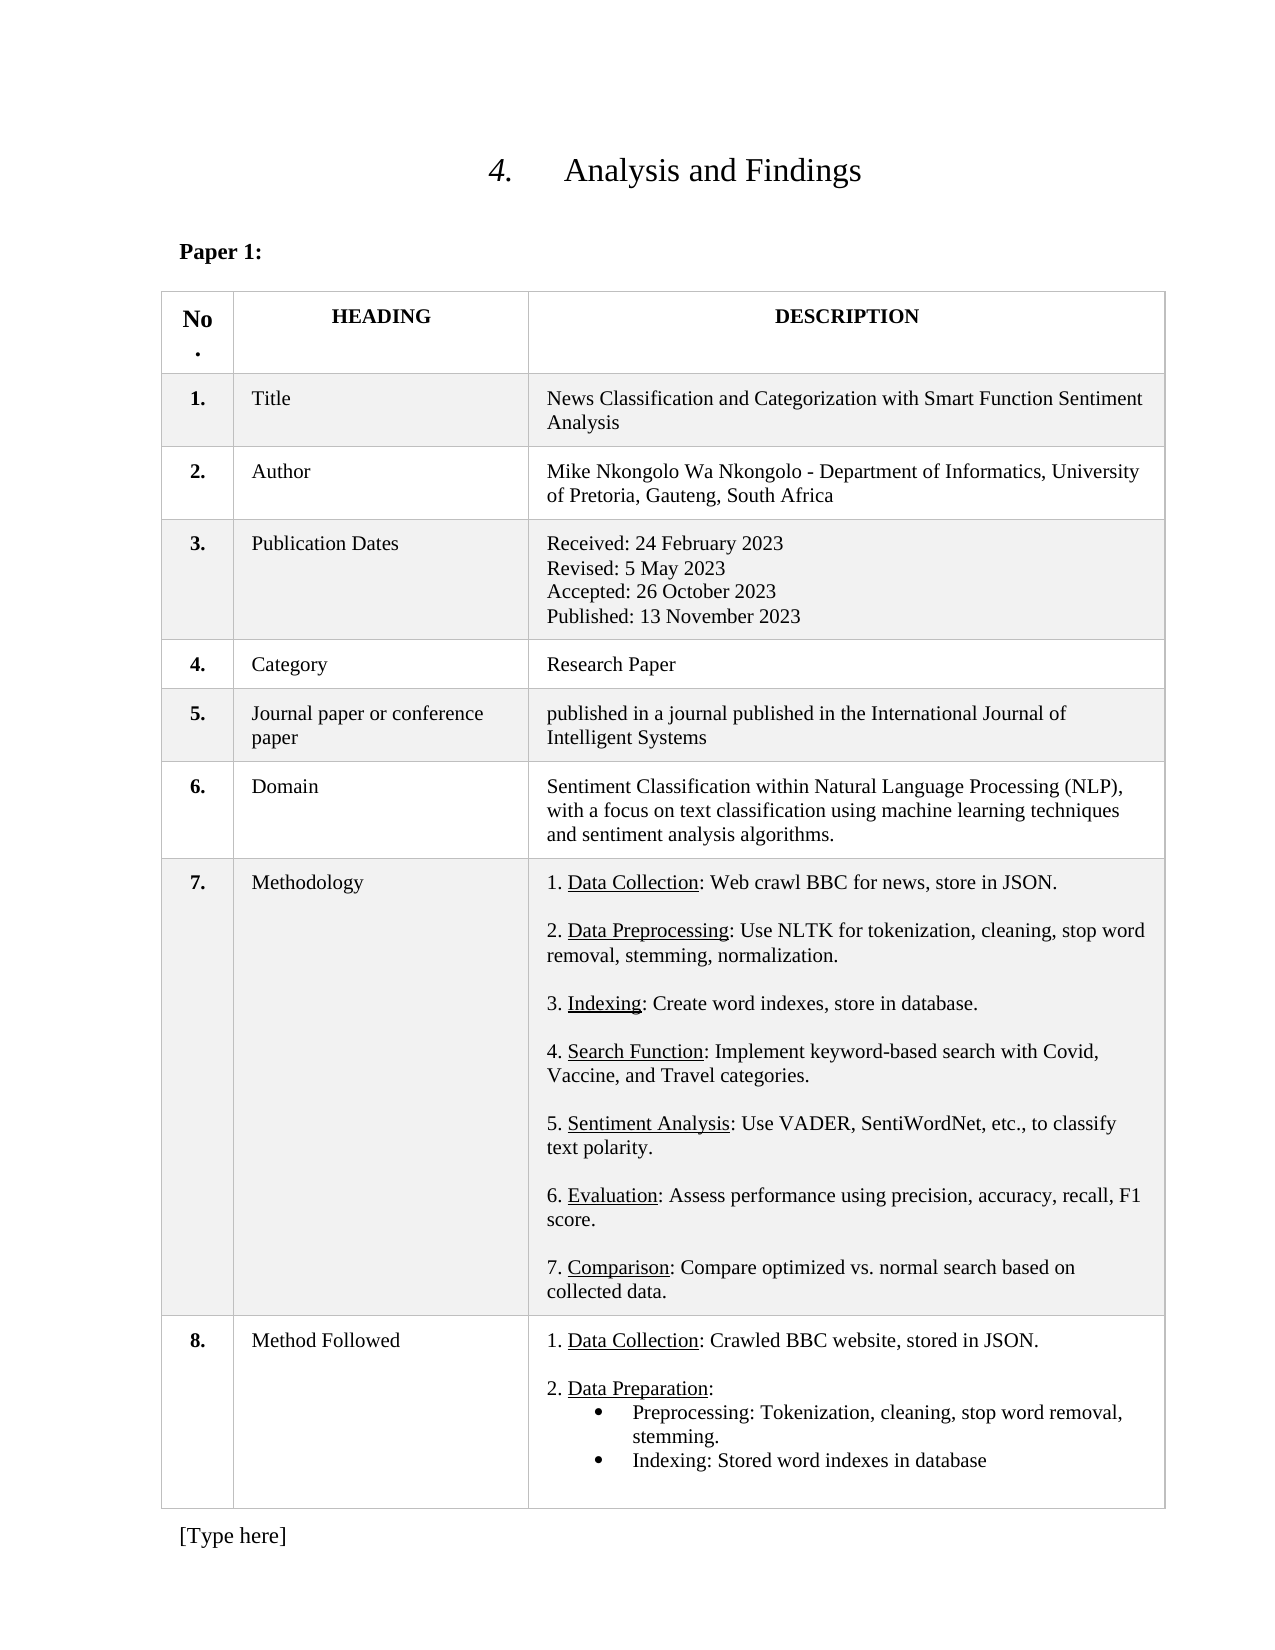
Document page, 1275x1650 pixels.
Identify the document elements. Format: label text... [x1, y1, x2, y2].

table_cell 1. Data Collection: Web crawl BBC for news, store in JSON. 2. Data Preprocessing: Use NLTK for tokenization, cleaning, stop word removal, stemming, normalization. 3. Indexing: Create word indexes, store in database. 4. Search Function: Implement keyword-based search with Covid, Vaccine, and Travel categories. 5. Sentiment Analysis: Use VADER, SentiWordNet, etc., to classify text polarity. 6. Evaluation: Assess performance using precision, accuracy, recall, F1 score. 7. Comparison: Compare optimized vs. normal search based on collected data. [529, 859, 1164, 1315]
table_cell News Classification and Categorization with Smart Function Sentiment Analysis [529, 374, 1164, 446]
table_cell Domain [234, 762, 528, 857]
table_cell 7. [162, 859, 233, 1315]
table_cell 3. [162, 520, 233, 639]
table_cell 6. [162, 762, 233, 857]
table_cell 2. [162, 447, 233, 518]
table_cell Methodology [234, 859, 528, 1315]
table_cell Publication Dates [234, 520, 528, 639]
table_cell Journal paper or conference paper [234, 689, 528, 761]
table_cell published in a journal published in the International Journal of Intelligent Systems [529, 689, 1164, 761]
table_cell Received: 24 February 2023 Revised: 5 May 2023 Accepted: 26 October 2023 Published: 13 November 2023 [529, 520, 1164, 639]
text Paper 1: [179, 238, 1150, 264]
table_header No. [162, 292, 233, 373]
table_cell Method Followed [234, 1316, 528, 1508]
table_cell Title [234, 374, 528, 446]
subtitle Analysis and Findings [488, 150, 1150, 188]
table_cell 4. [162, 640, 233, 688]
table_header HEADING [234, 292, 528, 373]
table_cell 8. [162, 1316, 233, 1508]
table_cell Category [234, 640, 528, 688]
table_cell Research Paper [529, 640, 1164, 688]
table_cell Mike Nkongolo Wa Nkongolo - Department of Informatics, University of Pretoria, Gauteng, South Africa [529, 447, 1164, 518]
table_header DESCRIPTION [529, 292, 1164, 373]
table_cell Author [234, 447, 528, 518]
table_cell 1. [162, 374, 233, 446]
table_cell Sentiment Classification within Natural Language Processing (NLP), with a focus on text classification using machine learning techniques and sentiment analysis algorithms. [529, 762, 1164, 857]
table_cell 5. [162, 689, 233, 761]
